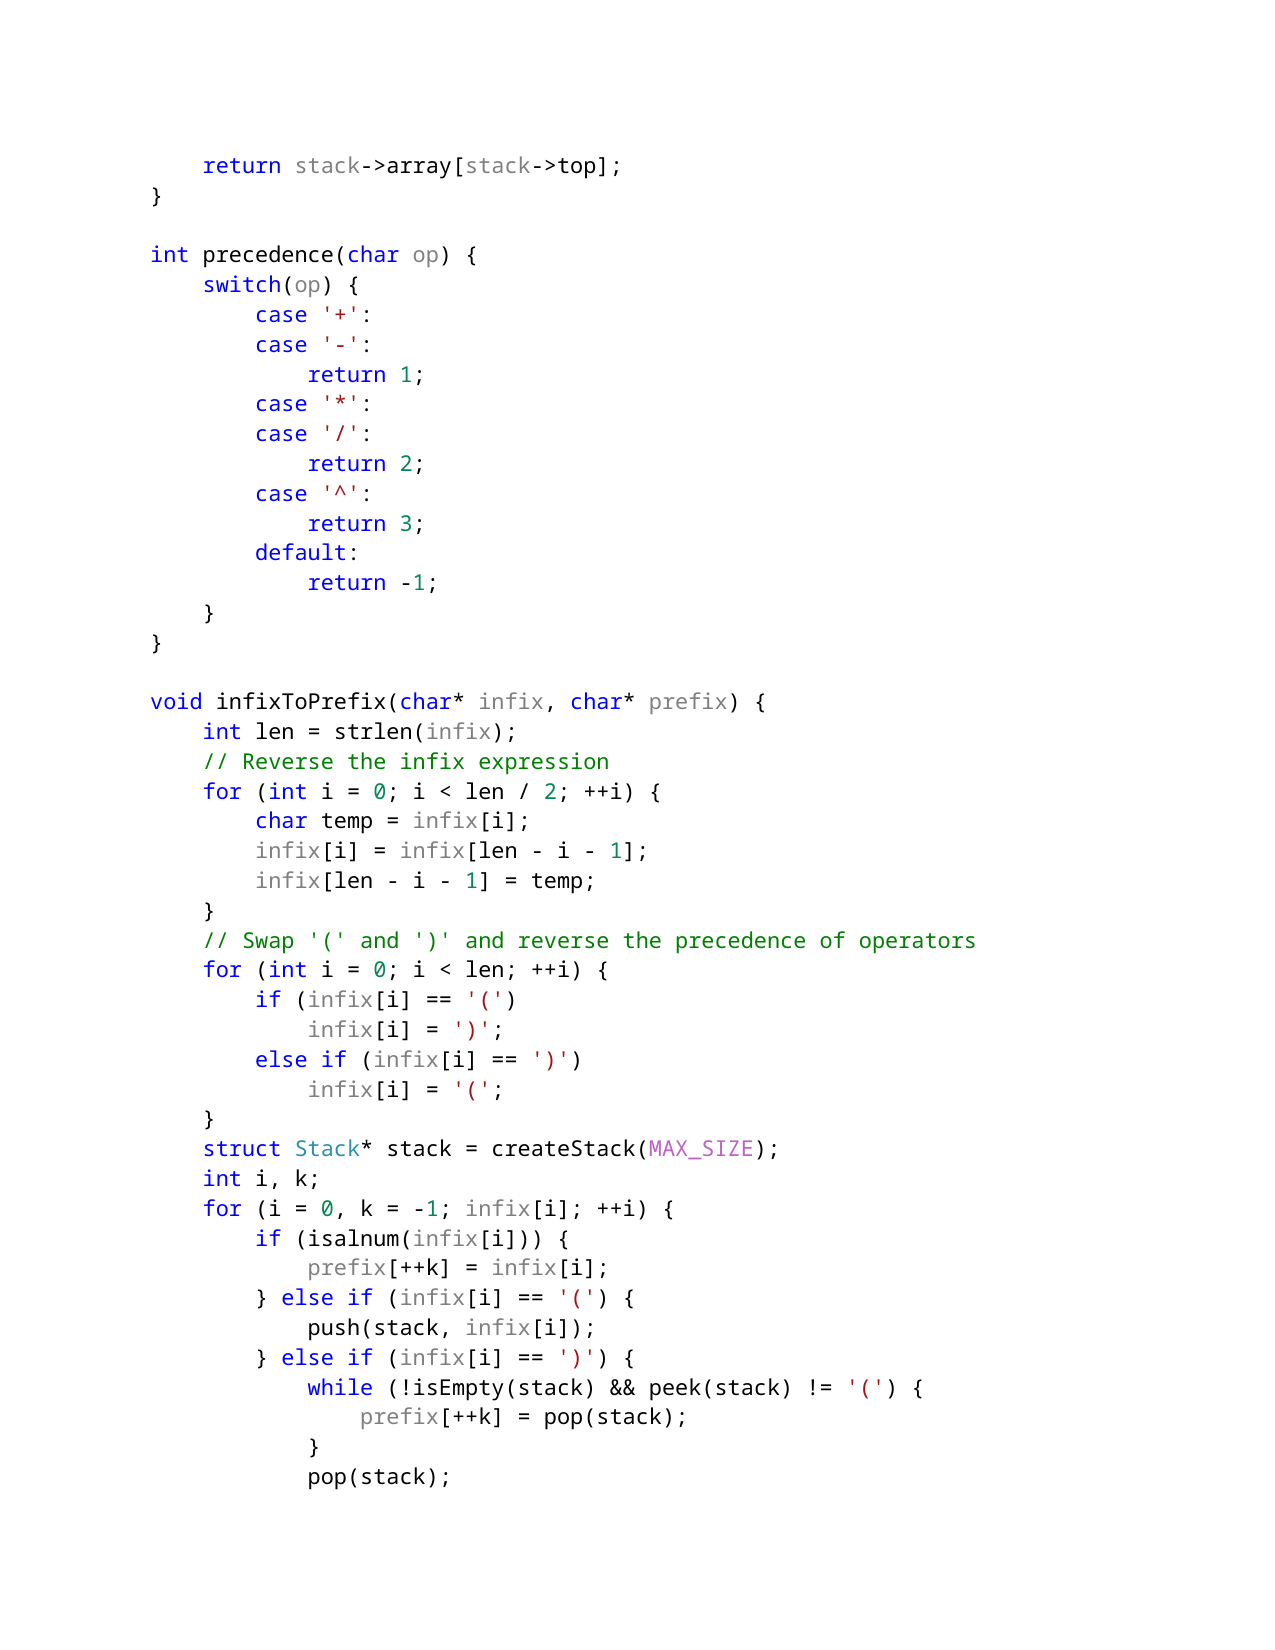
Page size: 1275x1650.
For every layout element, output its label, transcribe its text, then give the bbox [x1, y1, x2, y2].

text return 1; [150, 358, 1125, 388]
text int precedence(char op) { [150, 239, 1125, 269]
text else if (infix[i] == ')') [150, 1044, 1125, 1073]
text // Reverse the infix expression [150, 746, 1125, 776]
text if (isalnum(infix[i])) { [150, 1222, 1125, 1252]
text return 3; [150, 507, 1125, 537]
text prefix[++k] = infix[i]; [150, 1252, 1125, 1282]
text int len = strlen(infix); [150, 716, 1125, 746]
text for (int i = 0; i < len / 2; ++i) { [150, 776, 1125, 805]
text while (!isEmpty(stack) && peek(stack) != '(') { [150, 1371, 1125, 1401]
text if (infix[i] == '(') [150, 984, 1125, 1014]
text switch(op) { [150, 269, 1125, 299]
text return -1; [150, 567, 1125, 597]
text } [150, 180, 1125, 209]
text case '/': [150, 418, 1125, 448]
text prefix[++k] = pop(stack); [150, 1401, 1125, 1431]
text case '-': [150, 329, 1125, 358]
text case '+': [150, 299, 1125, 329]
text case '^': [150, 478, 1125, 507]
text int i, k; [150, 1163, 1125, 1193]
text } else if (infix[i] == ')') { [150, 1342, 1125, 1371]
text for (i = 0, k = -1; infix[i]; ++i) { [150, 1193, 1125, 1222]
text return 2; [150, 448, 1125, 478]
text } [150, 1103, 1125, 1133]
text case '*': [150, 388, 1125, 418]
text infix[len - i - 1] = temp; [150, 865, 1125, 895]
text char temp = infix[i]; [150, 805, 1125, 835]
text for (int i = 0; i < len; ++i) { [150, 954, 1125, 984]
text } [150, 627, 1125, 656]
text pop(stack); [150, 1461, 1125, 1491]
text infix[i] = '('; [150, 1073, 1125, 1103]
text void infixToPrefix(char* infix, char* prefix) { [150, 686, 1125, 716]
text // Swap '(' and ')' and reverse the precedence of operators [150, 924, 1125, 954]
text return stack->array[stack->top]; [150, 150, 1125, 180]
text struct Stack* stack = createStack(MAX_SIZE); [150, 1133, 1125, 1163]
text infix[i] = ')'; [150, 1014, 1125, 1044]
text } [150, 1431, 1125, 1461]
text } [150, 895, 1125, 924]
text } else if (infix[i] == '(') { [150, 1282, 1125, 1312]
text default: [150, 537, 1125, 567]
text push(stack, infix[i]); [150, 1312, 1125, 1342]
text } [150, 597, 1125, 627]
text infix[i] = infix[len - i - 1]; [150, 835, 1125, 865]
